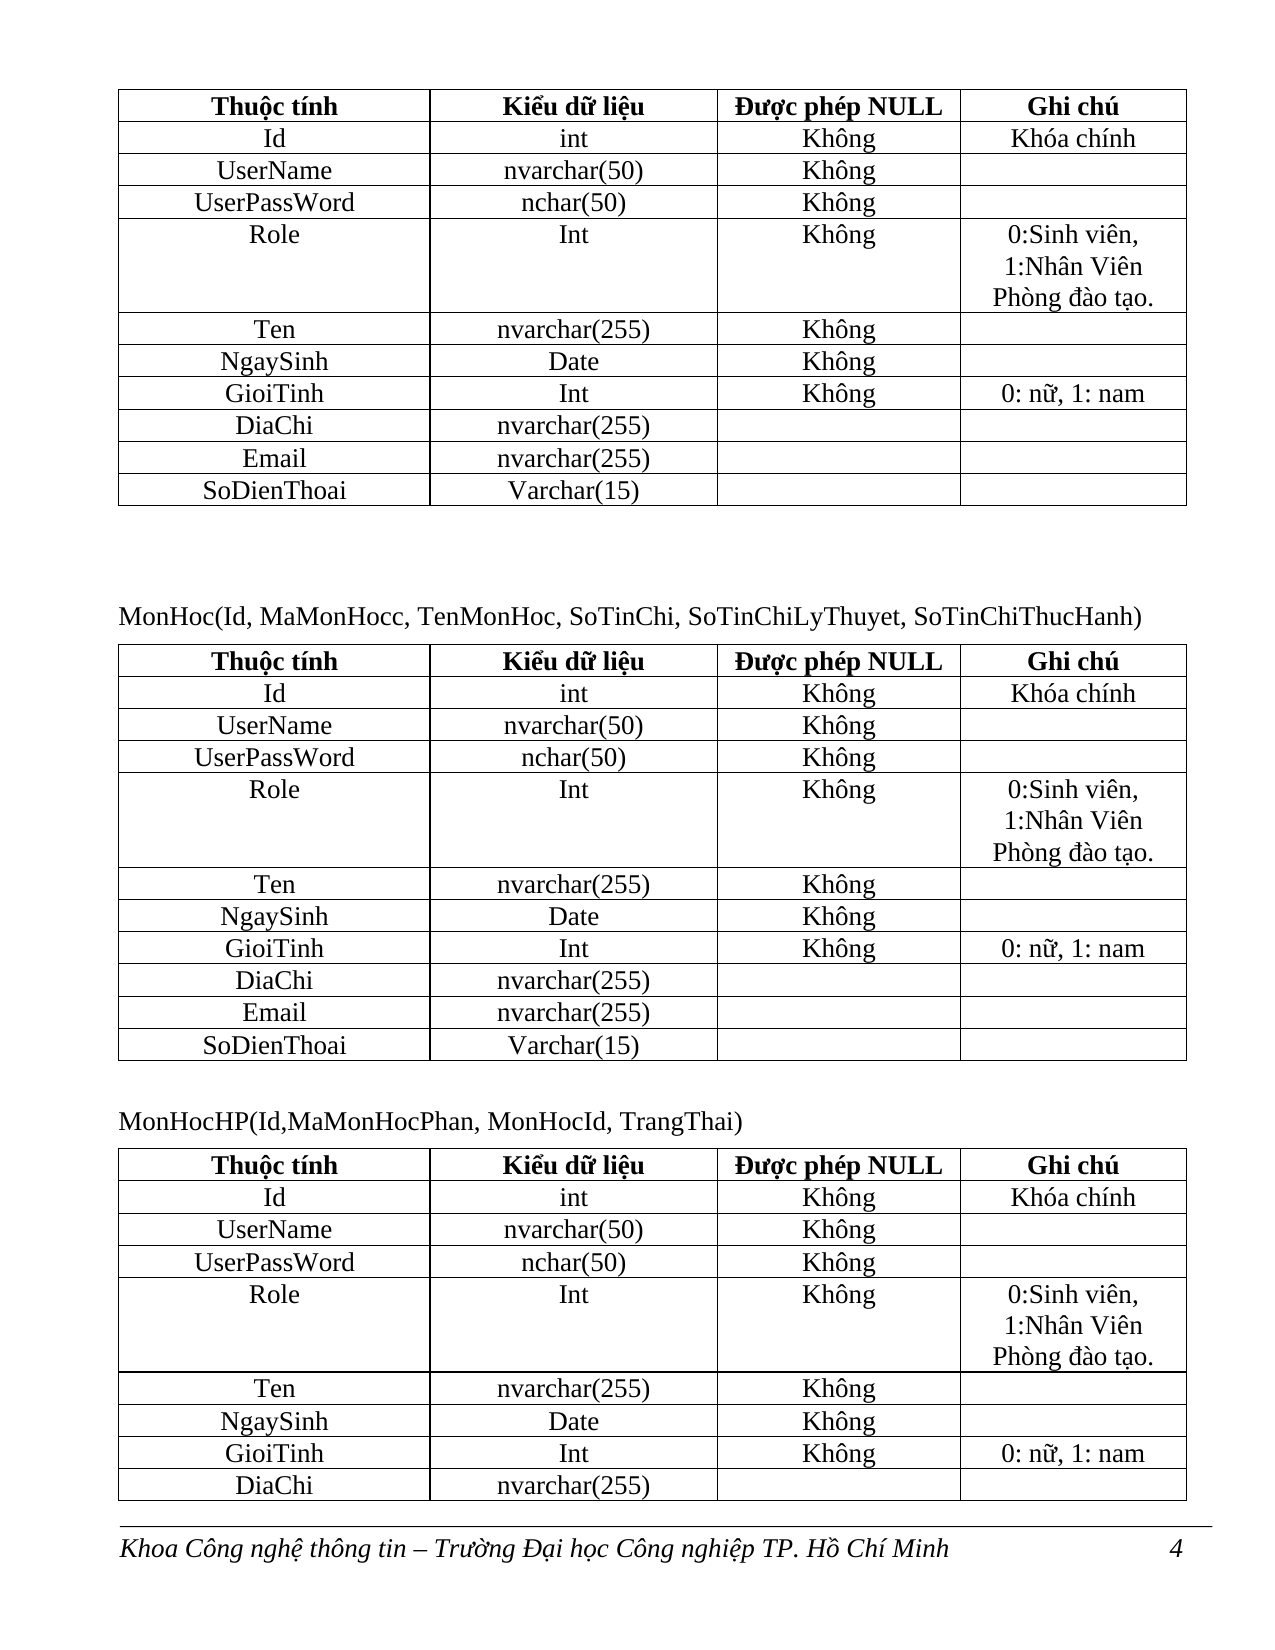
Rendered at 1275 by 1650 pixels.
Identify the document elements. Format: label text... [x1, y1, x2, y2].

table_cell [961, 186, 1186, 217]
table_cell Không [718, 1214, 960, 1245]
table_cell UserName [119, 1214, 429, 1245]
table_cell Ten [119, 313, 429, 344]
table_cell [961, 997, 1186, 1028]
table_cell nvarchar(255) [431, 410, 717, 441]
table_header Thuộc tính [119, 1149, 429, 1180]
table_cell SoDienThoai [119, 474, 429, 505]
table_header Được phép NULL [718, 1149, 960, 1180]
table_cell Date [431, 1405, 717, 1436]
table_cell GioiTinh [119, 932, 429, 963]
table_cell nchar(50) [431, 1246, 717, 1277]
table_cell nvarchar(255) [431, 442, 717, 473]
table_cell 0:Sinh viên, 1:Nhân Viên Phòng đào tạo. [961, 773, 1186, 867]
table_cell [718, 997, 960, 1028]
table_cell NgaySinh [119, 1405, 429, 1436]
table_cell [961, 474, 1186, 505]
table_cell Int [431, 1437, 717, 1468]
table_cell Không [718, 932, 960, 963]
table_cell [961, 741, 1186, 772]
text MonHoc(Id, MaMonHocc, TenMonHoc, SoTinChi, SoTinChiLyThuyet, SoTinChiThucHanh) [118, 600, 1186, 631]
table_cell [961, 709, 1186, 740]
table_cell Không [718, 1437, 960, 1468]
text MonHocHP(Id,MaMonHocPhan, MonHocId, TrangThai) [118, 1104, 1186, 1136]
table_cell Không [718, 773, 960, 867]
table_cell Role [119, 219, 429, 312]
table_cell [718, 964, 960, 996]
table_cell [961, 868, 1186, 899]
table_cell nvarchar(255) [431, 964, 717, 996]
table_cell [718, 442, 960, 473]
table_cell 0: nữ, 1: nam [961, 377, 1186, 408]
table_cell Không [718, 1278, 960, 1371]
table_cell [961, 964, 1186, 996]
table_cell 0:Sinh viên, 1:Nhân Viên Phòng đào tạo. [961, 1278, 1186, 1371]
table_cell Khóa chính [961, 1181, 1186, 1213]
table_cell [961, 154, 1186, 185]
table_cell Ten [119, 1373, 429, 1404]
table_cell Int [431, 932, 717, 963]
table_cell Varchar(15) [431, 474, 717, 505]
table_cell Role [119, 773, 429, 867]
table_header Thuộc tính [119, 90, 429, 121]
table_cell NgaySinh [119, 345, 429, 376]
table_cell Email [119, 997, 429, 1028]
table_cell UserPassWord [119, 186, 429, 217]
table_cell Không [718, 1246, 960, 1277]
table_cell [961, 410, 1186, 441]
table_cell UserPassWord [119, 1246, 429, 1277]
table_header Thuộc tính [119, 645, 429, 676]
table_cell Không [718, 219, 960, 312]
table_cell 0:Sinh viên, 1:Nhân Viên Phòng đào tạo. [961, 219, 1186, 312]
table_cell Không [718, 900, 960, 931]
table_cell NgaySinh [119, 900, 429, 931]
table_cell [961, 1246, 1186, 1277]
table_header Ghi chú [961, 645, 1186, 676]
table_cell nchar(50) [431, 741, 717, 772]
table_header Ghi chú [961, 1149, 1186, 1180]
table_cell 0: nữ, 1: nam [961, 1437, 1186, 1468]
table_header Được phép NULL [718, 645, 960, 676]
table_cell [718, 1469, 960, 1500]
table_cell [718, 474, 960, 505]
table_cell Id [119, 677, 429, 708]
table_cell Không [718, 122, 960, 153]
table_cell Id [119, 122, 429, 153]
table_header Ghi chú [961, 90, 1186, 121]
table_cell Không [718, 1405, 960, 1436]
table_cell GioiTinh [119, 1437, 429, 1468]
table_cell nvarchar(255) [431, 997, 717, 1028]
table_cell Int [431, 1278, 717, 1371]
table_cell Id [119, 1181, 429, 1213]
table_cell Không [718, 1181, 960, 1213]
table_cell [961, 1214, 1186, 1245]
table_cell nvarchar(255) [431, 1373, 717, 1404]
table_cell 0: nữ, 1: nam [961, 932, 1186, 963]
table_cell nvarchar(255) [431, 313, 717, 344]
table_cell DiaChi [119, 1469, 429, 1500]
table_cell UserName [119, 154, 429, 185]
table_cell Int [431, 773, 717, 867]
table_cell Role [119, 1278, 429, 1371]
table_cell Không [718, 313, 960, 344]
table_cell [961, 900, 1186, 931]
table_cell Email [119, 442, 429, 473]
table_cell [961, 1405, 1186, 1436]
table_header Được phép NULL [718, 90, 960, 121]
table_cell UserName [119, 709, 429, 740]
table_cell [961, 313, 1186, 344]
table_cell Không [718, 868, 960, 899]
table_cell Không [718, 154, 960, 185]
table_cell DiaChi [119, 964, 429, 996]
table_cell [961, 1029, 1186, 1060]
table_cell nvarchar(50) [431, 709, 717, 740]
table_header Kiểu dữ liệu [431, 1149, 717, 1180]
table_cell Int [431, 377, 717, 408]
table_cell Varchar(15) [431, 1029, 717, 1060]
table_cell [718, 1029, 960, 1060]
table_cell SoDienThoai [119, 1029, 429, 1060]
table_cell [961, 345, 1186, 376]
table_cell [718, 410, 960, 441]
table_cell int [431, 677, 717, 708]
table_cell Date [431, 900, 717, 931]
table_cell Không [718, 186, 960, 217]
table_cell Date [431, 345, 717, 376]
table_cell [961, 442, 1186, 473]
table_cell DiaChi [119, 410, 429, 441]
table_cell UserPassWord [119, 741, 429, 772]
table_cell nvarchar(50) [431, 154, 717, 185]
table_cell Không [718, 709, 960, 740]
table_header Kiểu dữ liệu [431, 90, 717, 121]
table_cell Không [718, 741, 960, 772]
table_header Kiểu dữ liệu [431, 645, 717, 676]
table_cell nvarchar(50) [431, 1214, 717, 1245]
table_cell Khóa chính [961, 122, 1186, 153]
table_cell Không [718, 1373, 960, 1404]
table_cell GioiTinh [119, 377, 429, 408]
table_cell int [431, 1181, 717, 1213]
table_cell [961, 1469, 1186, 1500]
table_cell Không [718, 345, 960, 376]
table_cell nchar(50) [431, 186, 717, 217]
table_cell Không [718, 377, 960, 408]
table_cell nvarchar(255) [431, 1469, 717, 1500]
table_cell Int [431, 219, 717, 312]
table_cell Không [718, 677, 960, 708]
table_cell nvarchar(255) [431, 868, 717, 899]
table_cell Khóa chính [961, 677, 1186, 708]
table_cell [961, 1373, 1186, 1404]
table_cell Ten [119, 868, 429, 899]
table_cell int [431, 122, 717, 153]
